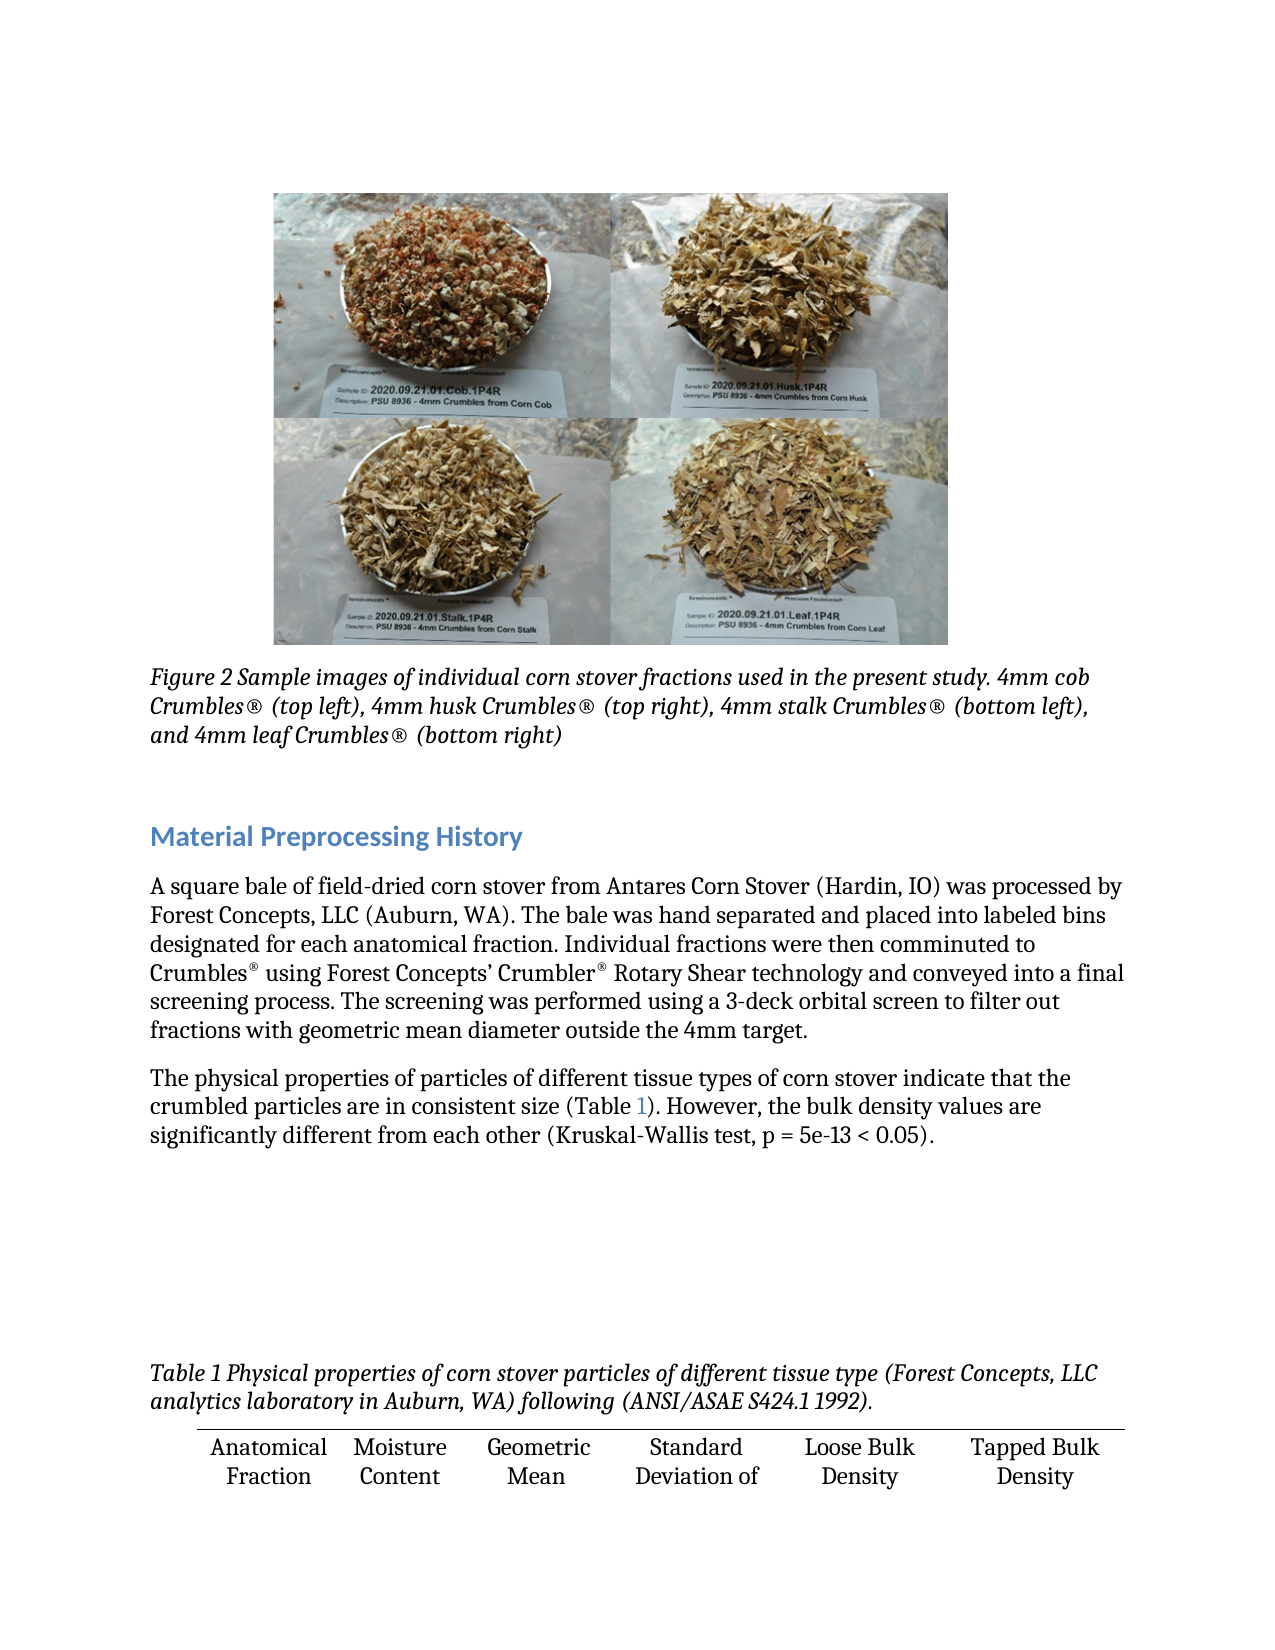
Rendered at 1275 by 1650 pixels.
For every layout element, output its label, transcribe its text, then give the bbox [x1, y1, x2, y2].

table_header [775, 1430, 945, 1494]
subtitle Material Preprocessing History [150, 818, 1125, 853]
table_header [619, 1430, 774, 1494]
text A square bale of field-dried corn stover from Antares Corn Stover (Hardin, IO) was processed by Forest Concepts, LLC (Auburn, WA). The bale was hand separated and placed into labeled bins designated for each anatomical fraction. Individual fractions were then comminuted to Crumbles® using Forest Concepts’ Crumbler® Rotary Shear technology and conveyed into a final screening process. The screening was performed using a 3-deck orbital screen to filter out fractions with geometric mean diameter outside the 4mm target. [150, 872, 1125, 1045]
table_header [459, 1430, 619, 1494]
table_header Anatomical Fraction [197, 1430, 341, 1494]
text The physical properties of particles of different tissue types of corn stover indicate that the crumbled particles are in consistent size (Table 1). However, the bulk density values are significantly different from each other (Kruskal-Wallis test, p = 5e-13 < 0.05). [150, 1063, 1125, 1150]
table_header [945, 1430, 1125, 1494]
picture [273, 193, 948, 645]
table_header Moisture Content [341, 1430, 459, 1494]
